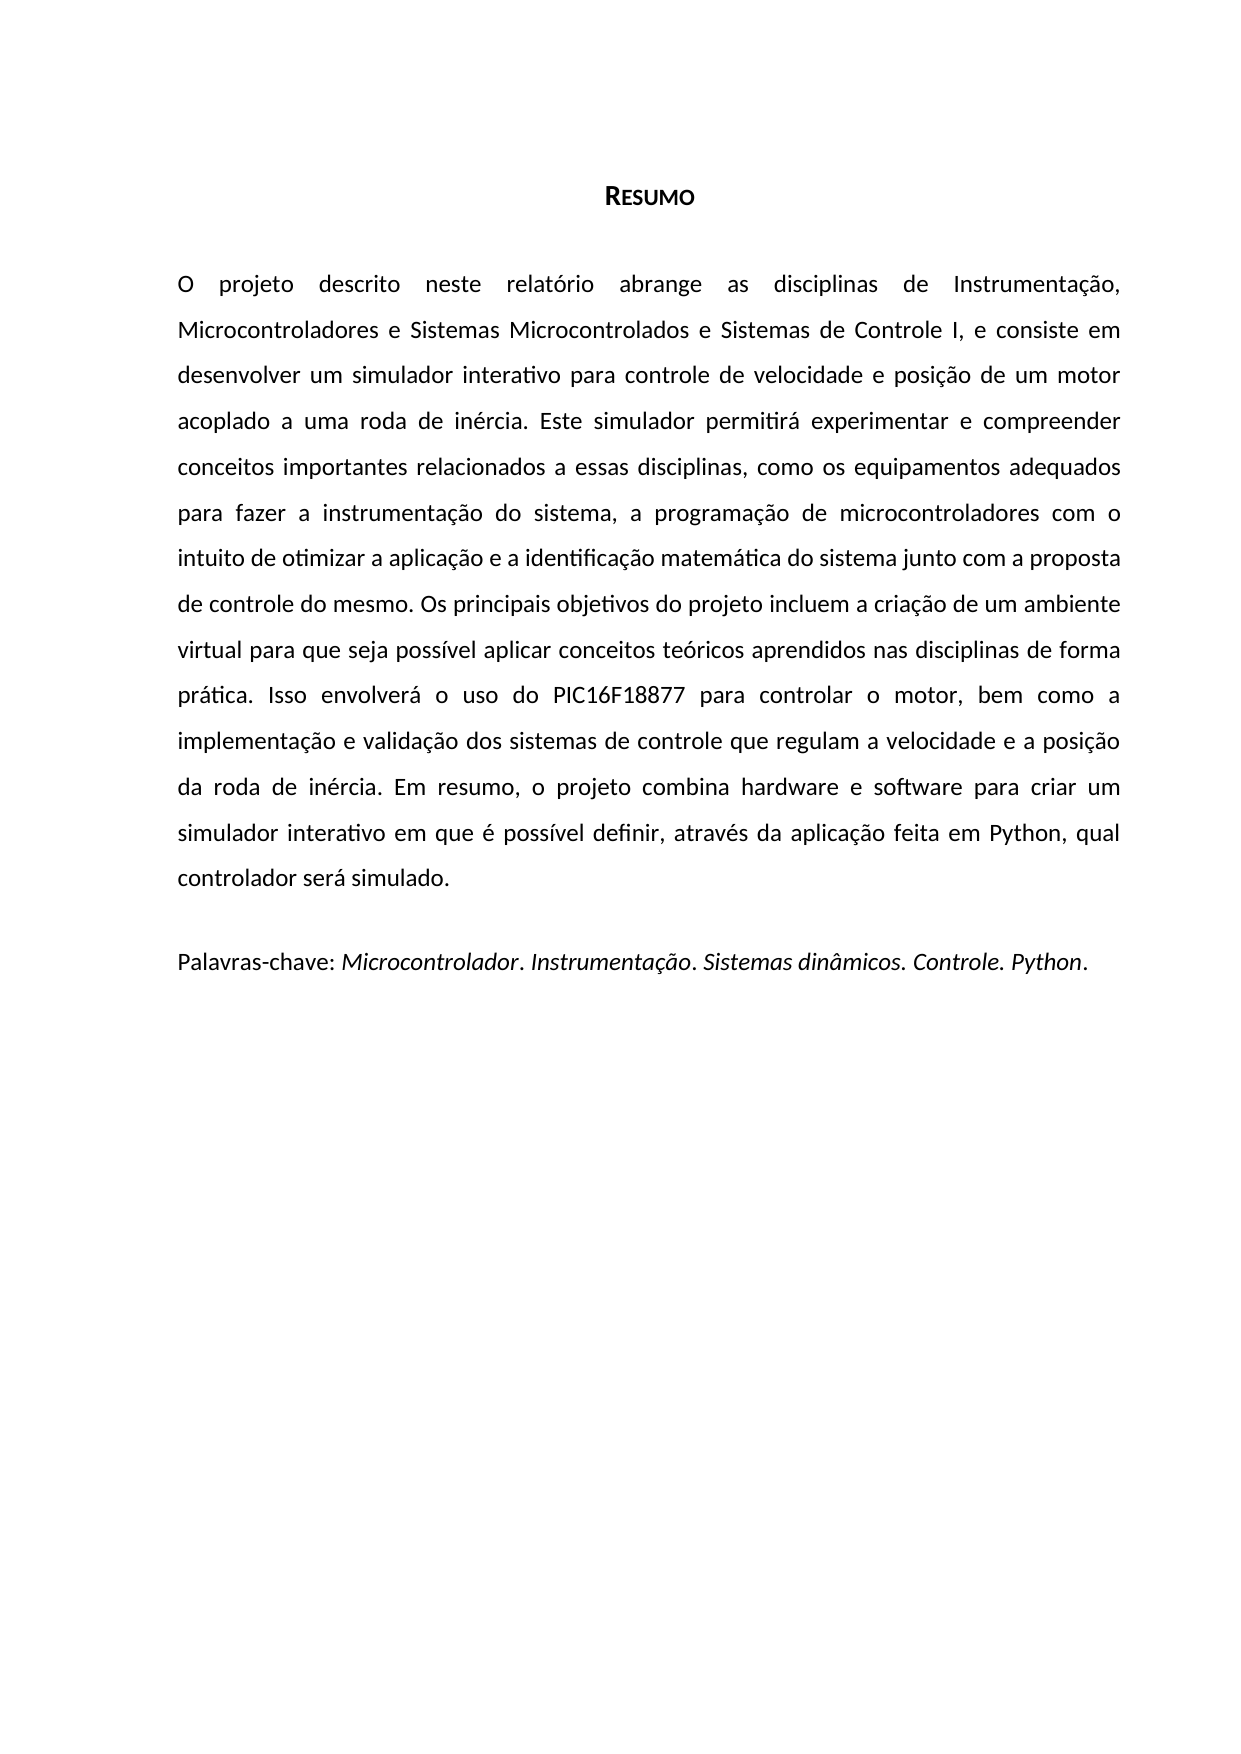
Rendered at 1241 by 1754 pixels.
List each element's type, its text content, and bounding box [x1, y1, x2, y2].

text O projeto descrito neste relatório abrange as disciplinas de Instrumentação, Microcontroladores e Sistemas Microcontrolados e Sistemas de Controle I, e consiste em desenvolver um simulador interativo para controle de velocidade e posição de um motor acoplado a uma roda de inércia. Este simulador permitirá experimentar e compreender conceitos importantes relacionados a essas disciplinas, como os equipamentos adequados para fazer a instrumentação do sistema, a programação de microcontroladores com o intuito de otimizar a aplicação e a identificação matemática do sistema junto com a proposta de controle do mesmo. Os principais objetivos do projeto incluem a criação de um ambiente virtual para que seja possível aplicar conceitos teóricos aprendidos nas disciplinas de forma prática. Isso envolverá o uso do PIC16F18877 para controlar o motor, bem como a implementação e validação dos sistemas de controle que regulam a velocidade e a posição da roda de inércia. Em resumo, o projeto combina hardware e software para criar um simulador interativo em que é possível definir, através da aplicação feita em Python, qual controlador será simulado. [177, 268, 1122, 893]
text Resumo [177, 177, 1122, 213]
text Palavras-chave: Microcontrolador. Instrumentação. Sistemas dinâmicos. Controle. Python. [177, 946, 1122, 976]
